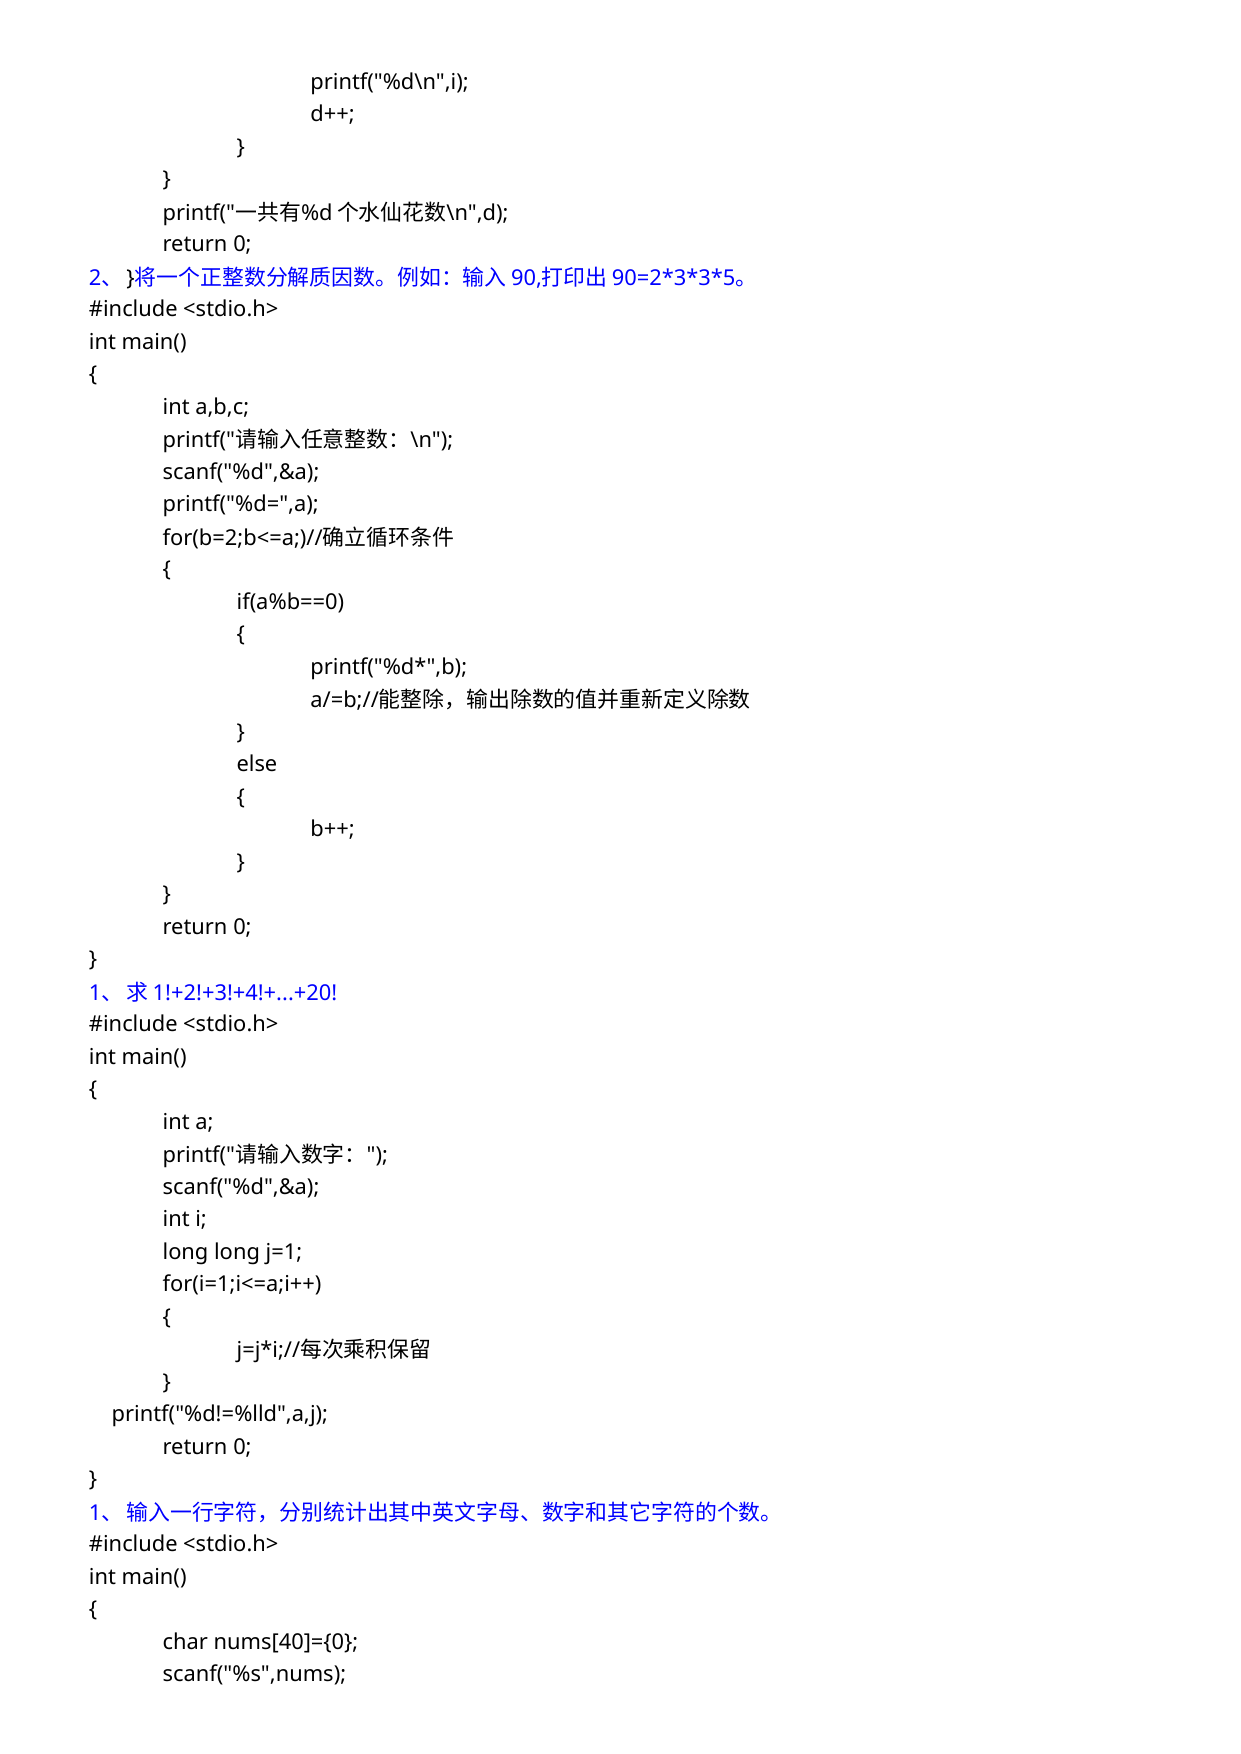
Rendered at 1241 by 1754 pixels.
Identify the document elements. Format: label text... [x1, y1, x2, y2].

list if(a%b==0) [89, 584, 1152, 617]
list } [89, 129, 1152, 162]
list printf("%d!=%lld",a,j); [89, 1397, 1152, 1429]
list } [89, 1364, 1152, 1397]
list } [89, 844, 1152, 877]
list } [89, 942, 1152, 974]
list #include <stdio.h> [89, 292, 1152, 324]
list { [89, 617, 1152, 649]
list }将一个正整数分解质因数。例如：输入90,打印出90=2*3*3*5。 [89, 259, 1152, 292]
list int main() [89, 1039, 1152, 1072]
list } [89, 714, 1152, 747]
list scanf("%d",&a); [89, 454, 1152, 487]
list long long j=1; [89, 1234, 1152, 1267]
list { [89, 357, 1152, 389]
list 求1!+2!+3!+4!+...+20! [89, 974, 1152, 1007]
list } [89, 162, 1152, 194]
list { [89, 552, 1152, 584]
list a/=b;//能整除，输出除数的值并重新定义除数 [89, 682, 1152, 714]
list for(i=1;i<=a;i++) [89, 1267, 1152, 1299]
list int main() [89, 1559, 1152, 1592]
list } [89, 1462, 1152, 1494]
list printf("请输入数字："); [89, 1137, 1152, 1169]
list j=j*i;//每次乘积保留 [89, 1332, 1152, 1364]
list printf("一共有%d个水仙花数\n",d); [89, 194, 1152, 227]
list scanf("%s",nums); [89, 1657, 1152, 1689]
list #include <stdio.h> [89, 1527, 1152, 1559]
list int i; [89, 1202, 1152, 1234]
list d++; [89, 97, 1152, 129]
list int main() [89, 324, 1152, 357]
list printf("%d=",a); [89, 487, 1152, 519]
list { [89, 779, 1152, 812]
list 输入一行字符，分别统计出其中英文字母、数字和其它字符的个数。 [89, 1494, 1152, 1527]
list int a,b,c; [89, 389, 1152, 422]
list char nums[40]={0}; [89, 1624, 1152, 1657]
list { [89, 1072, 1152, 1104]
list } [89, 877, 1152, 909]
list return 0; [89, 227, 1152, 259]
list printf("请输入任意整数：\n"); [89, 422, 1152, 454]
list scanf("%d",&a); [89, 1169, 1152, 1202]
list { [89, 1299, 1152, 1332]
list printf("%d\n",i); [89, 64, 1152, 97]
list else [89, 747, 1152, 779]
list printf("%d*",b); [89, 649, 1152, 682]
list b++; [89, 812, 1152, 844]
list return 0; [89, 909, 1152, 942]
list #include <stdio.h> [89, 1007, 1152, 1039]
list { [89, 1592, 1152, 1624]
list return 0; [89, 1429, 1152, 1462]
list for(b=2;b<=a;)//确立循环条件 [89, 519, 1152, 552]
list int a; [89, 1104, 1152, 1137]
